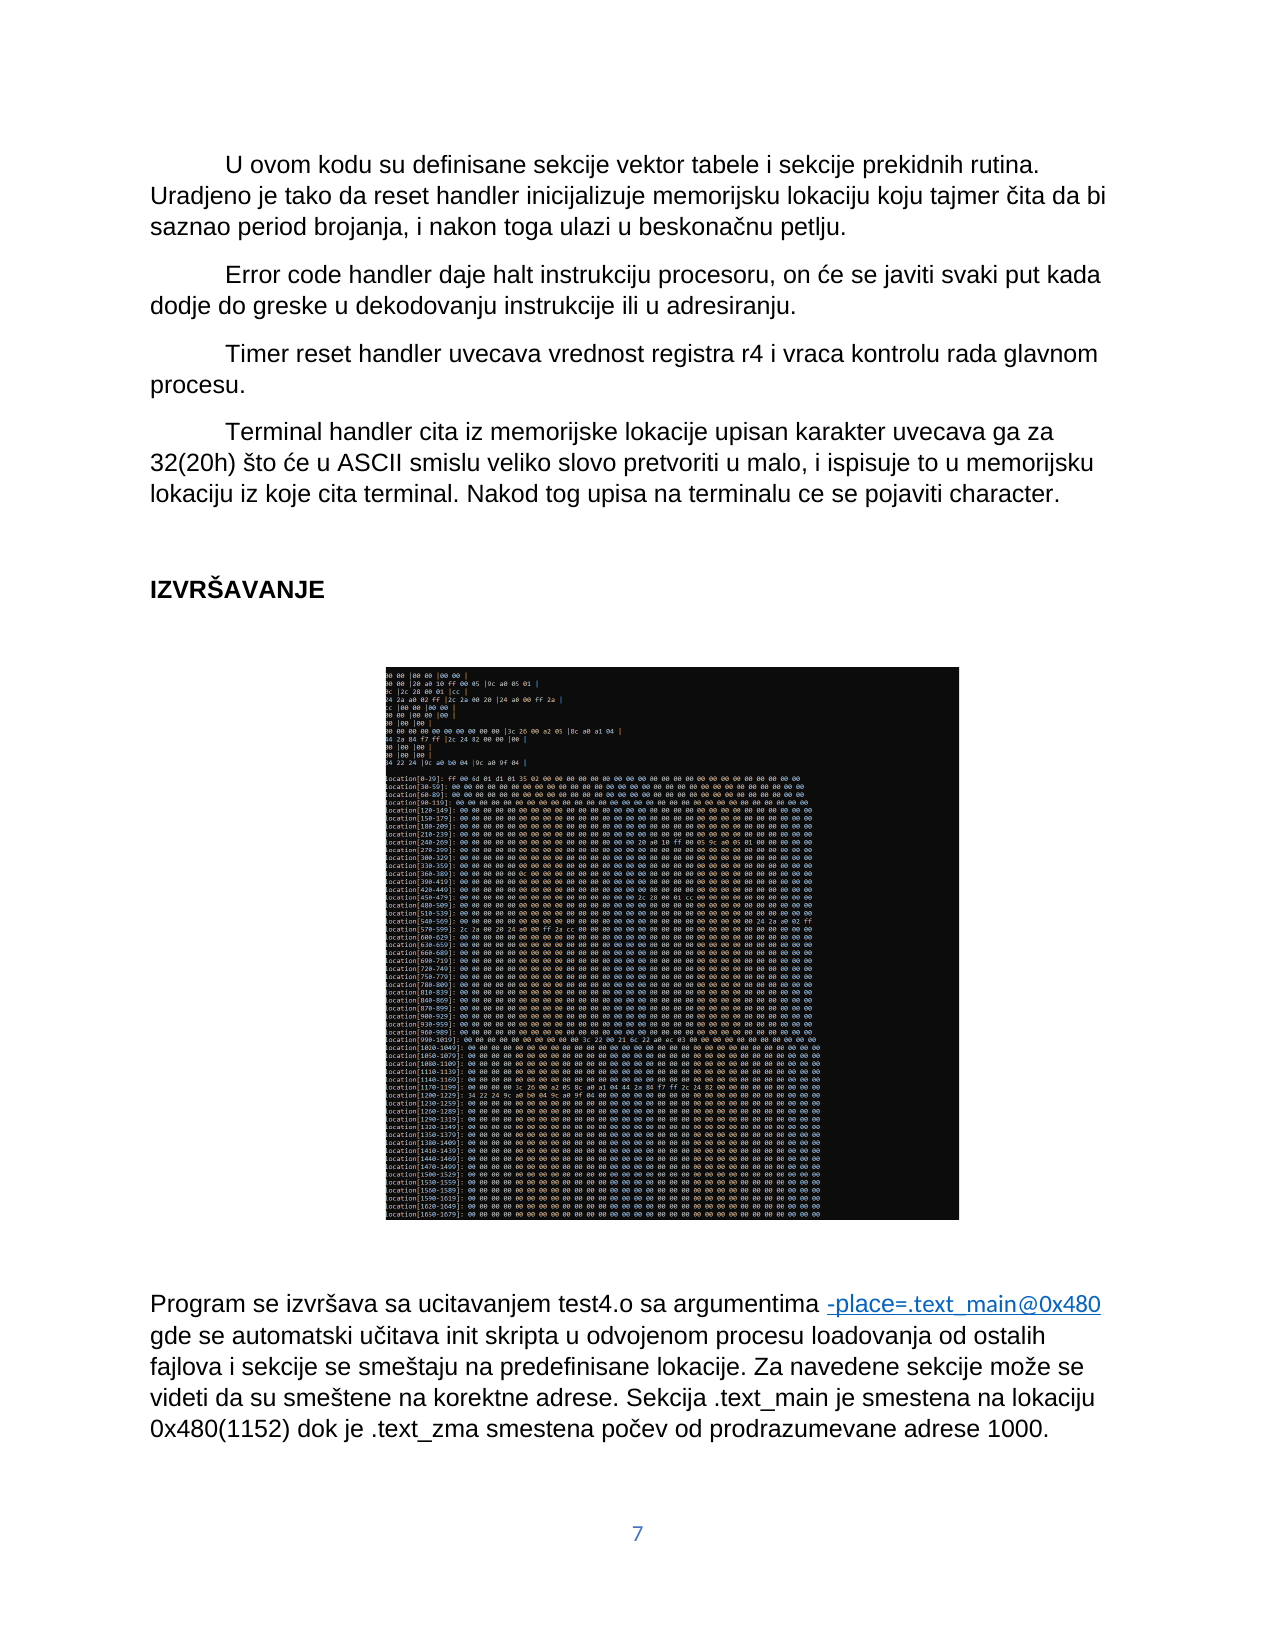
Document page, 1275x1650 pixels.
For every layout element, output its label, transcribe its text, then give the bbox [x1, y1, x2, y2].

text Timer reset handler uvecava vrednost registra r4 i vraca kontrolu rada glavnom procesu. [150, 338, 1125, 398]
picture [385, 667, 960, 1220]
text Terminal handler cita iz memorijske lokacije upisan karakter uvecava ga za 32(20h) što će u ASCII smislu veliko slovo pretvoriti u malo, i ispisuje to u memorijsku lokaciju iz koje cita terminal. Nakod tog upisa na terminalu ce se pojaviti character. [150, 417, 1125, 508]
text U ovom kodu su definisane sekcije vektor tabele i sekcije prekidnih rutina. Uradjeno je tako da reset handler inicijalizuje memorijsku lokaciju koju tajmer čita da bi saznao period brojanja, i nakon toga ulazi u beskonačnu petlju. [150, 150, 1125, 241]
text IZVRŠAVANJE [150, 575, 1125, 603]
text Error code handler daje halt instrukciju procesoru, on će se javiti svaki put kada dodje do greske u dekodovanju instrukcije ili u adresiranju. [150, 260, 1125, 319]
text Program se izvršava sa ucitavanjem test4.o sa argumentima -place=.text_main@0x480 gde se automatski učitava init skripta u odvojenom procesu loadovanja od ostalih fajlova i sekcije se smeštaju na predefinisane lokacije. Za navedene sekcije može se videti da su smeštene na korektne adrese. Sekcija .text_main je smestena na lokaciju 0x480(1152) dok je .text_zma smestena počev od prodrazumevane adrese 1000. [150, 1288, 1125, 1443]
